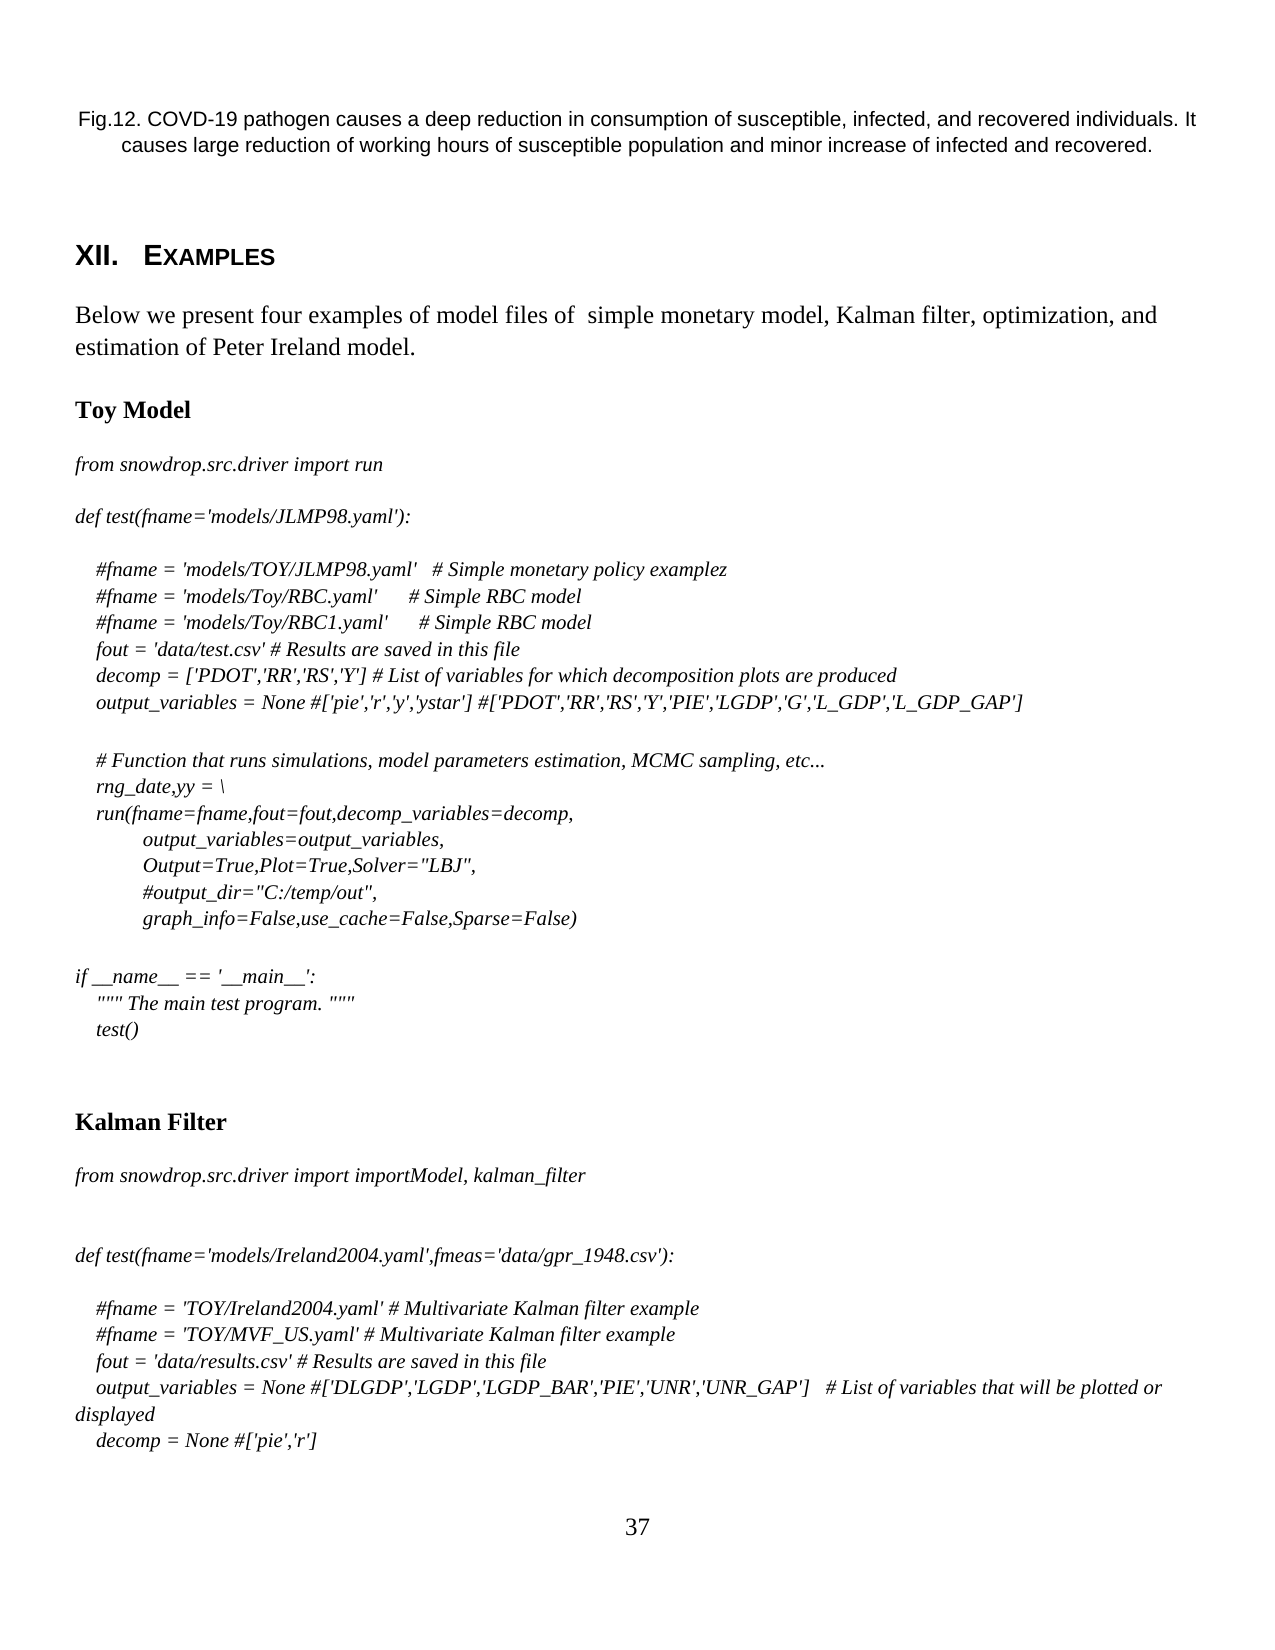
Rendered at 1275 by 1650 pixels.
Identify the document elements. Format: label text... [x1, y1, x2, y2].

text # Function that runs simulations, model parameters estimation, MCMC sampling, etc... [75, 748, 1200, 772]
text fout = 'data/test.csv' # Results are saved in this file [75, 637, 1200, 661]
text def test(fname='models/Ireland2004.yaml',fmeas='data/gpr_1948.csv'): [75, 1243, 1200, 1267]
text #fname = 'models/Toy/RBC.yaml' # Simple RBC model [75, 584, 1200, 608]
text #output_dir="C:/temp/out", [75, 880, 1200, 904]
text #fname = 'TOY/MVF_US.yaml' # Multivariate Kalman filter example [75, 1322, 1200, 1346]
text decomp = ['PDOT','RR','RS','Y'] # List of variables for which decomposition plots are produced [75, 663, 1200, 687]
text from snowdrop.src.driver import importModel, kalman_filter [75, 1163, 1200, 1187]
text fout = 'data/results.csv' # Results are saved in this file [75, 1349, 1200, 1373]
text rng_date,yy = \ [75, 774, 1200, 798]
text output_variables=output_variables, [75, 827, 1200, 851]
text Fig.12. COVD-19 pathogen causes a deep reduction in consumption of susceptible, infected, and recovered individuals. It causes large reduction of working hours of susceptible population and minor increase of infected and recovered. [75, 107, 1200, 157]
text from snowdrop.src.driver import run [75, 451, 1200, 476]
text """ The main test program. """ [75, 991, 1200, 1015]
text test() [75, 1017, 1200, 1041]
subtitle Kalman Filter [75, 1107, 1200, 1136]
text run(fname=fname,fout=fout,decomp_variables=decomp, [75, 801, 1200, 824]
text Below we present four examples of model files of simple monetary model, Kalman filter, optimization, and estimation of Peter Ireland model. [75, 300, 1200, 361]
text #fname = 'models/Toy/RBC1.yaml' # Simple RBC model [75, 610, 1200, 634]
text decomp = None #['pie','r'] [75, 1428, 1200, 1452]
text if __name__ == '__main__': [75, 964, 1200, 988]
text Output=True,Plot=True,Solver="LBJ", [75, 853, 1200, 877]
subtitle Examples [75, 238, 1200, 272]
text graph_info=False,use_cache=False,Sparse=False) [75, 906, 1200, 930]
text def test(fname='models/JLMP98.yaml'): [75, 504, 1200, 528]
text output_variables = None #['DLGDP','LGDP','LGDP_BAR','PIE','UNR','UNR_GAP'] # List of variables that will be plotted or displayed [75, 1375, 1200, 1426]
text #fname = 'models/TOY/JLMP98.yaml' # Simple monetary policy examplez [75, 557, 1200, 581]
text output_variables = None #['pie','r','y','ystar'] #['PDOT','RR','RS','Y','PIE','LGDP','G','L_GDP','L_GDP_GAP'] [75, 689, 1200, 714]
text #fname = 'TOY/Ireland2004.yaml' # Multivariate Kalman filter example [75, 1296, 1200, 1320]
subtitle Toy Model [75, 395, 1200, 424]
